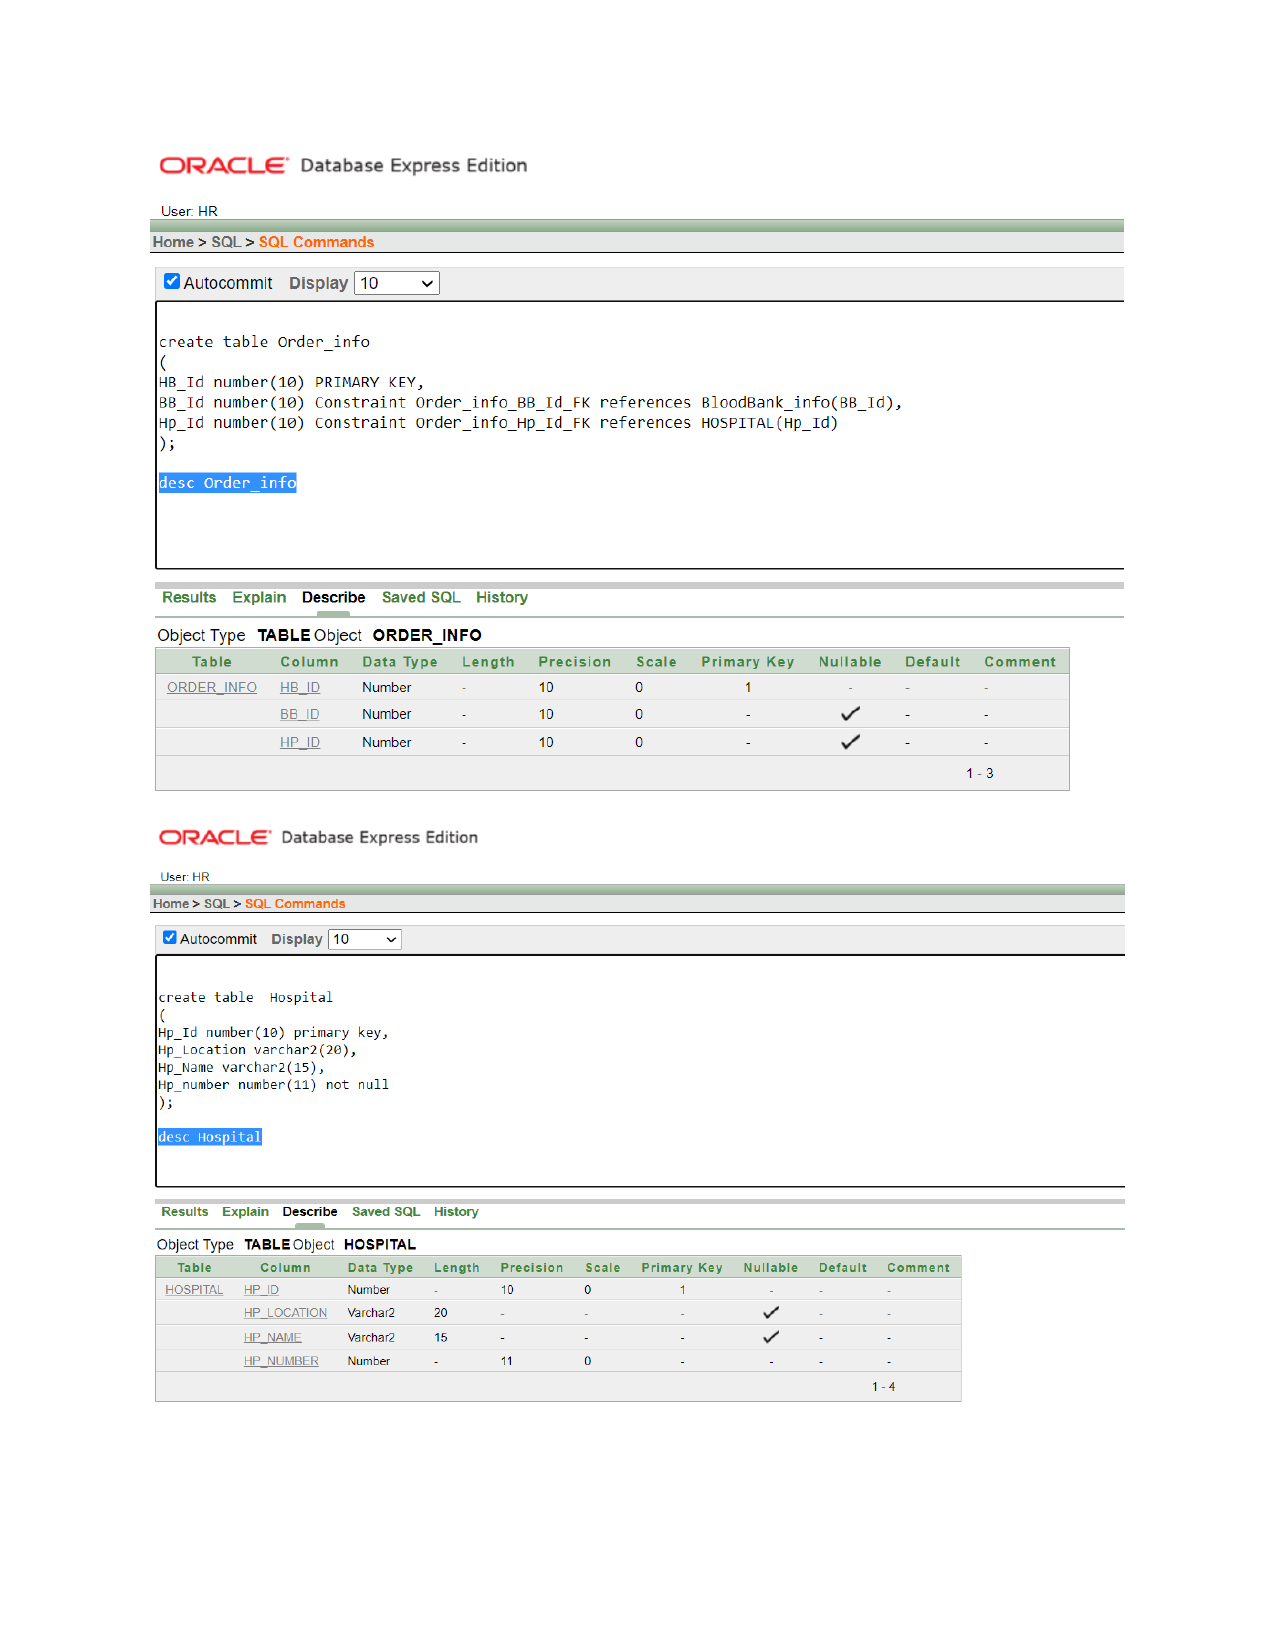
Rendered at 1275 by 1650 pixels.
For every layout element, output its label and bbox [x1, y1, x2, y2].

picture [150, 819, 1125, 1426]
picture [150, 149, 1124, 818]
